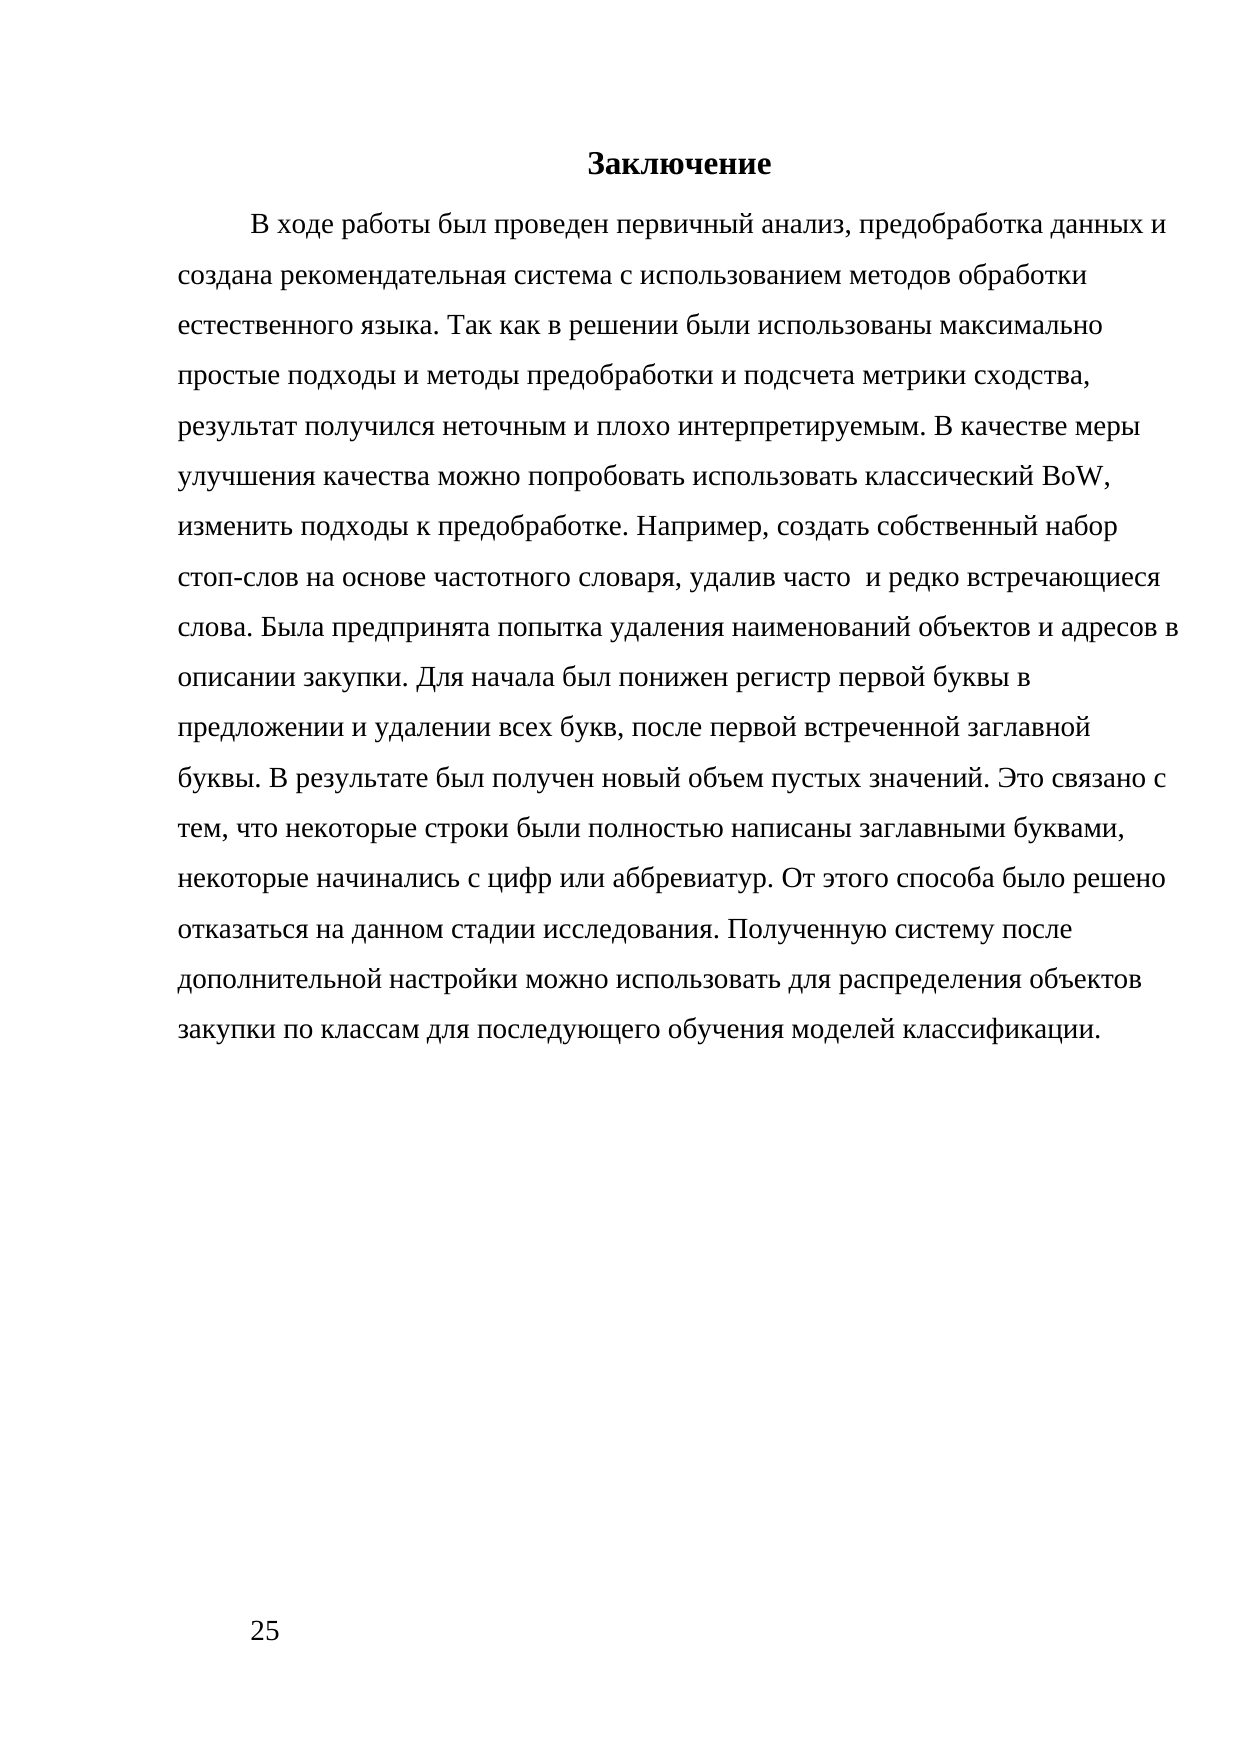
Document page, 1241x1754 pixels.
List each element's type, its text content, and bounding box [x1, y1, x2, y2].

text В ходе работы был проведен первичный анализ, предобработка данных и создана рекомендательная система с использованием методов обработки естественного языка. Так как в решении были использованы максимально простые подходы и методы предобработки и подсчета метрики сходства, результат получился неточным и плохо интерпретируемым. В качестве меры улучшения качества можно попробовать использовать классический BoW, изменить подходы к предобработке. Например, создать собственный набор стоп-слов на основе частотного словаря, удалив часто и редко встречающиеся слова. Была предпринята попытка удаления наименований объектов и адресов в описании закупки. Для начала был понижен регистр первой буквы в предложении и удалении всех букв, после первой встреченной заглавной буквы. В результате был получен новый объем пустых значений. Это связано с тем, что некоторые строки были полностью написаны заглавными буквами, некоторые начинались с цифр или аббревиатур. От этого способа было решено отказаться на данном стадии исследования. Полученную систему после дополнительной настройки можно использовать для распределения объектов закупки по классам для последующего обучения моделей классификации. [177, 206, 1181, 1045]
text Заключение [177, 143, 1181, 181]
